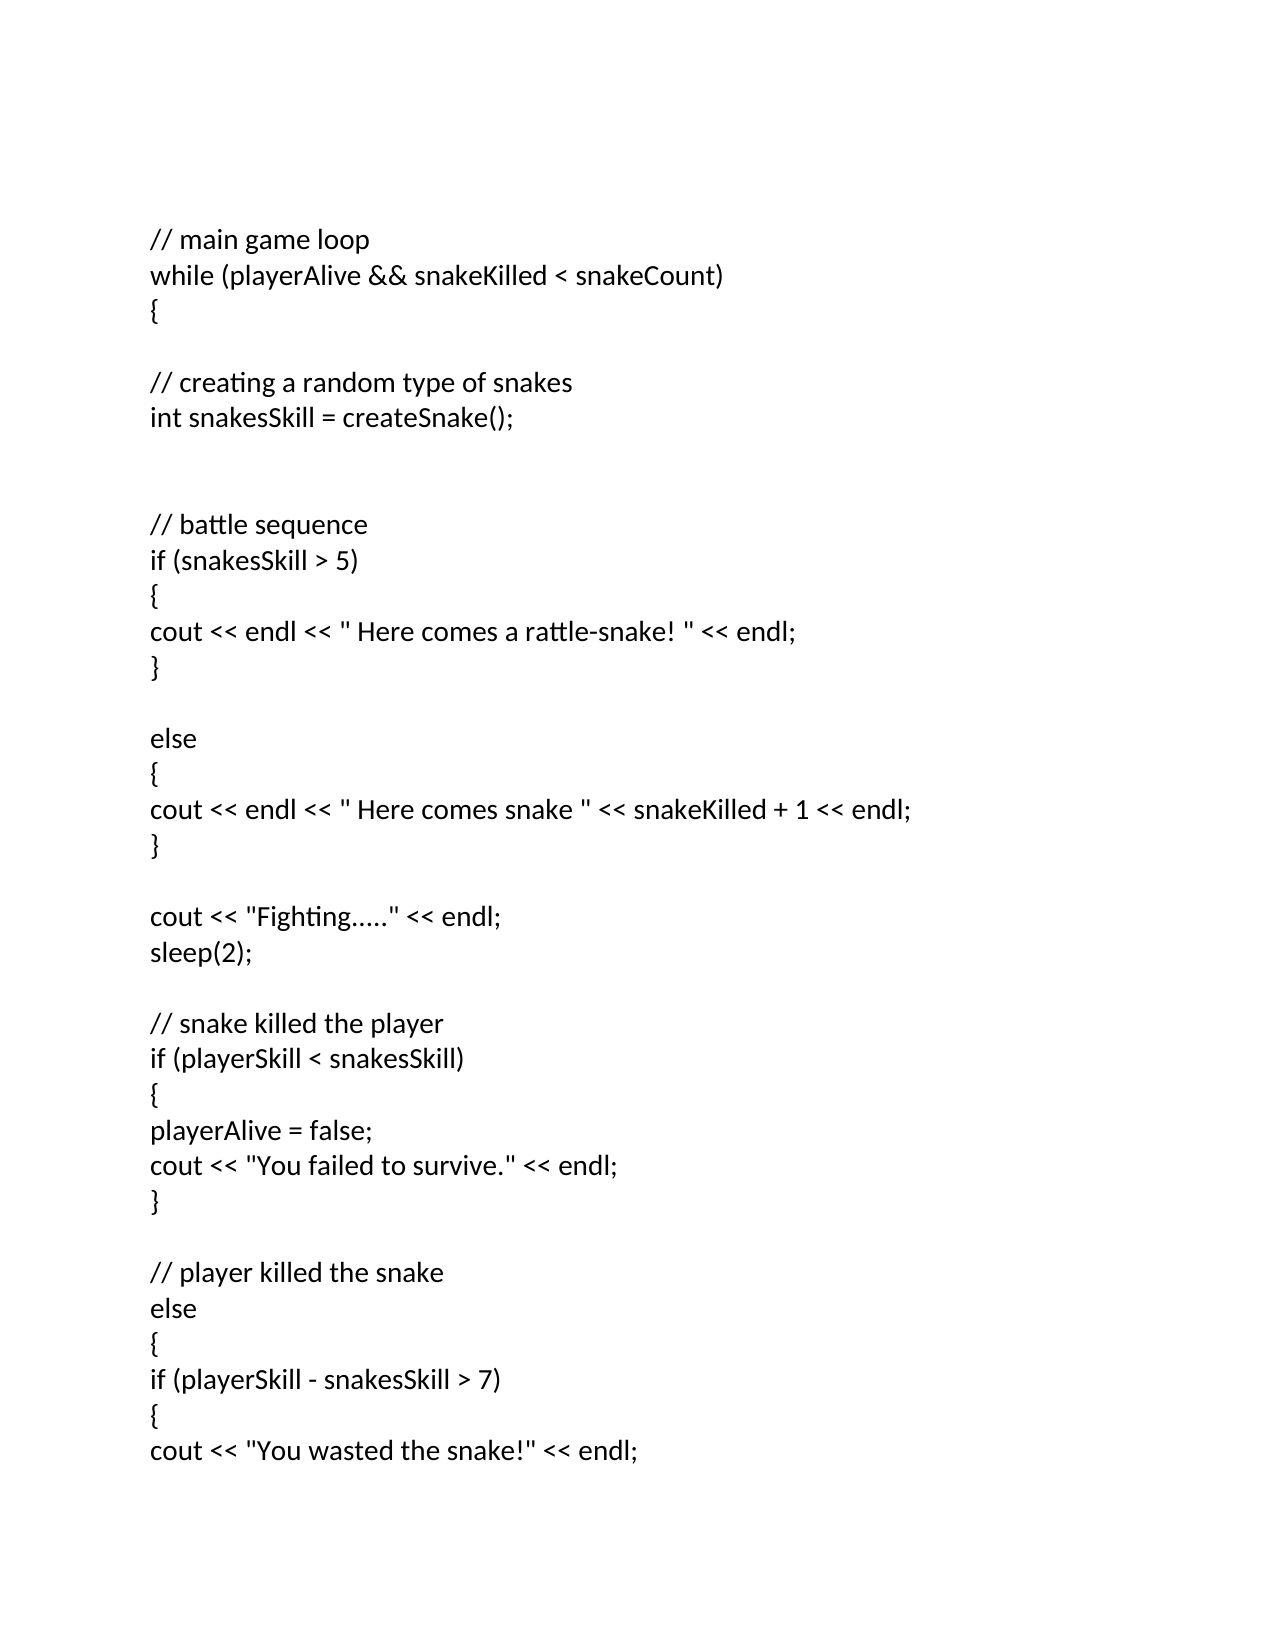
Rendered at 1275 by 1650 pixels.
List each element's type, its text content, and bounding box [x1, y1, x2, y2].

text { [150, 292, 1125, 328]
text { [150, 1397, 1125, 1432]
text cout << "You failed to survive." << endl; [150, 1147, 1125, 1183]
text if (snakesSkill > 5) [150, 542, 1125, 577]
text cout << "Fighting....." << endl; [150, 898, 1125, 934]
text { [150, 1076, 1125, 1112]
text sleep(2); [150, 934, 1125, 969]
text else [150, 1290, 1125, 1326]
text // main game loop [150, 221, 1125, 257]
text } [150, 827, 1125, 862]
text if (playerSkill - snakesSkill > 7) [150, 1361, 1125, 1397]
text cout << endl << " Here comes a rattle-snake! " << endl; [150, 613, 1125, 649]
text { [150, 756, 1125, 791]
text else [150, 720, 1125, 756]
text // battle sequence [150, 506, 1125, 542]
text } [150, 649, 1125, 684]
text // creating a random type of snakes [150, 364, 1125, 399]
text if (playerSkill < snakesSkill) [150, 1041, 1125, 1076]
text cout << endl << " Here comes snake " << snakeKilled + 1 << endl; [150, 791, 1125, 827]
text int snakesSkill = createSnake(); [150, 399, 1125, 435]
text while (playerAlive && snakeKilled < snakeCount) [150, 257, 1125, 292]
text playerAlive = false; [150, 1112, 1125, 1147]
text } [150, 1183, 1125, 1219]
text { [150, 577, 1125, 613]
text cout << "You wasted the snake!" << endl; [150, 1432, 1125, 1468]
text // snake killed the player [150, 1005, 1125, 1041]
text { [150, 1326, 1125, 1361]
text // player killed the snake [150, 1254, 1125, 1290]
